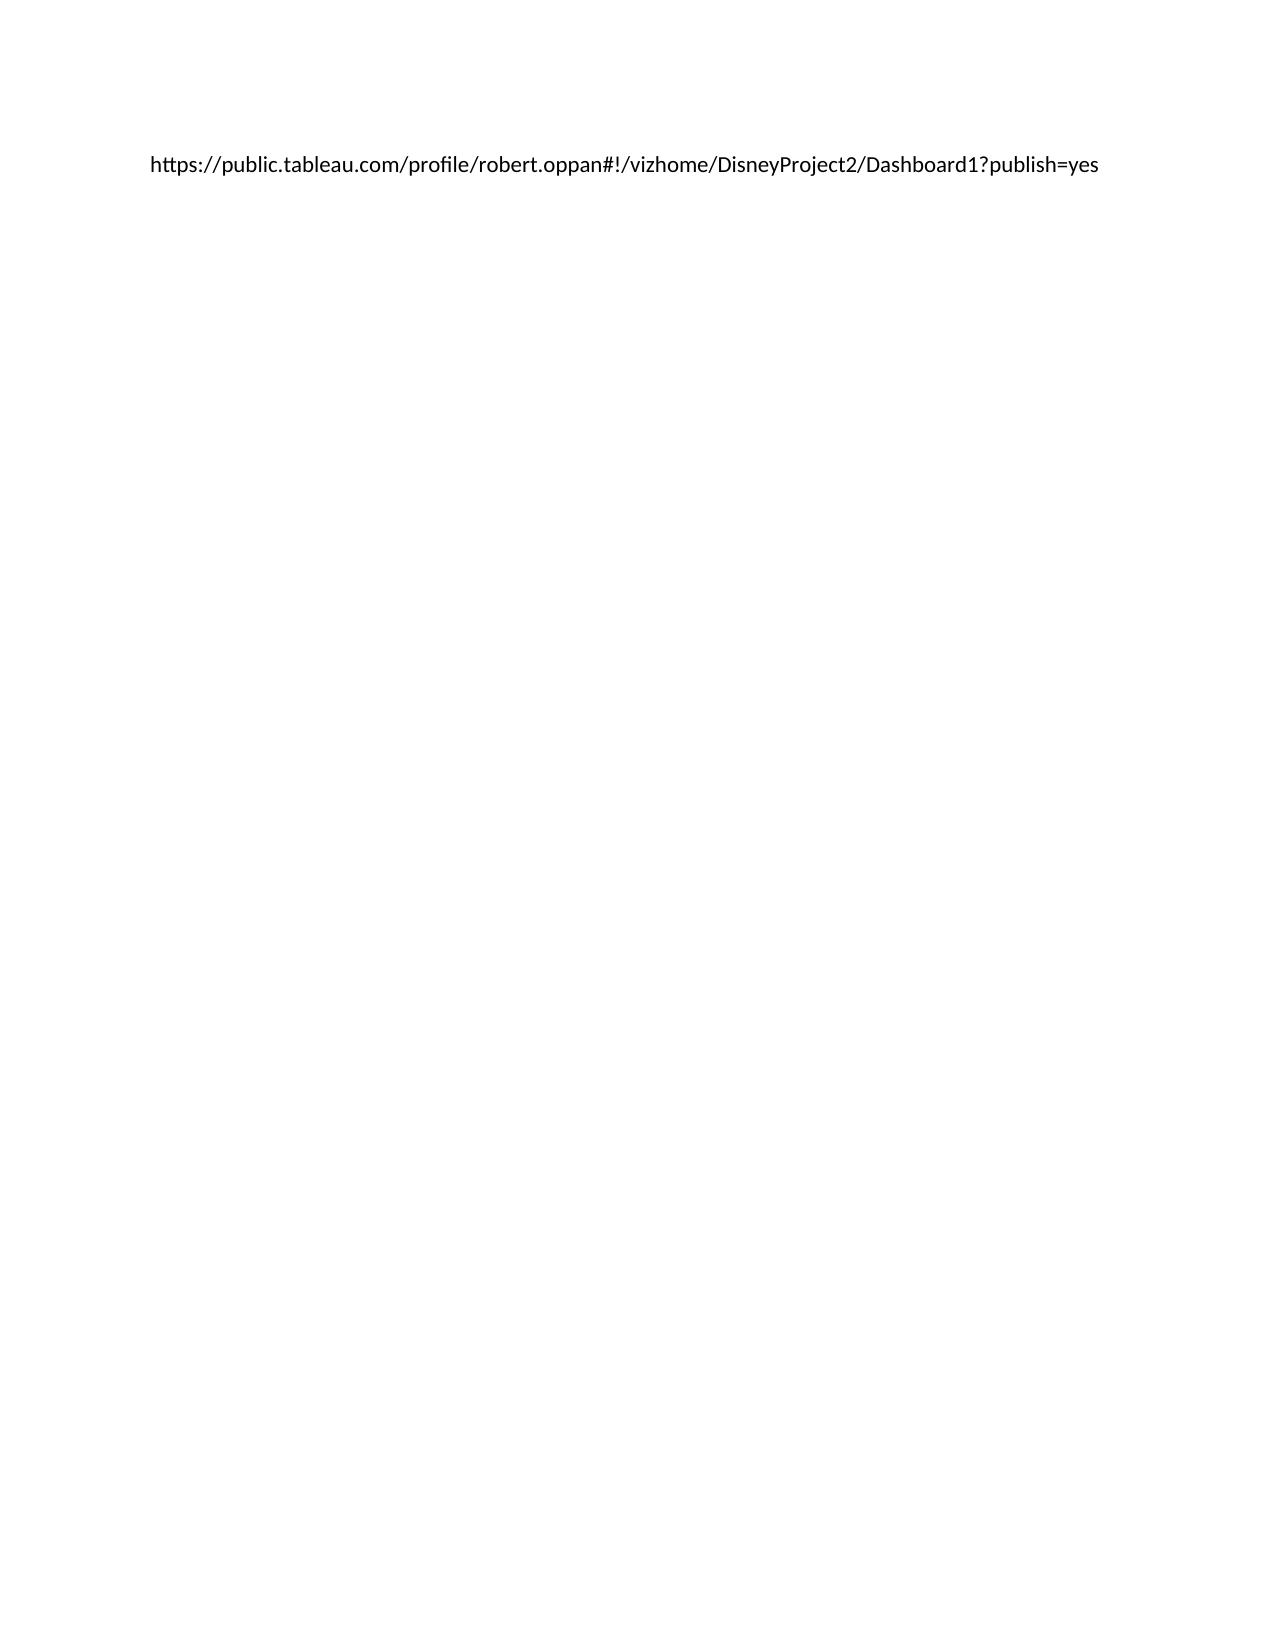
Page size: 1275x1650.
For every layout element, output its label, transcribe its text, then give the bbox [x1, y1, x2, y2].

text https://public.tableau.com/profile/robert.oppan#!/vizhome/DisneyProject2/Dashboard1?publish=yes [150, 150, 1125, 178]
